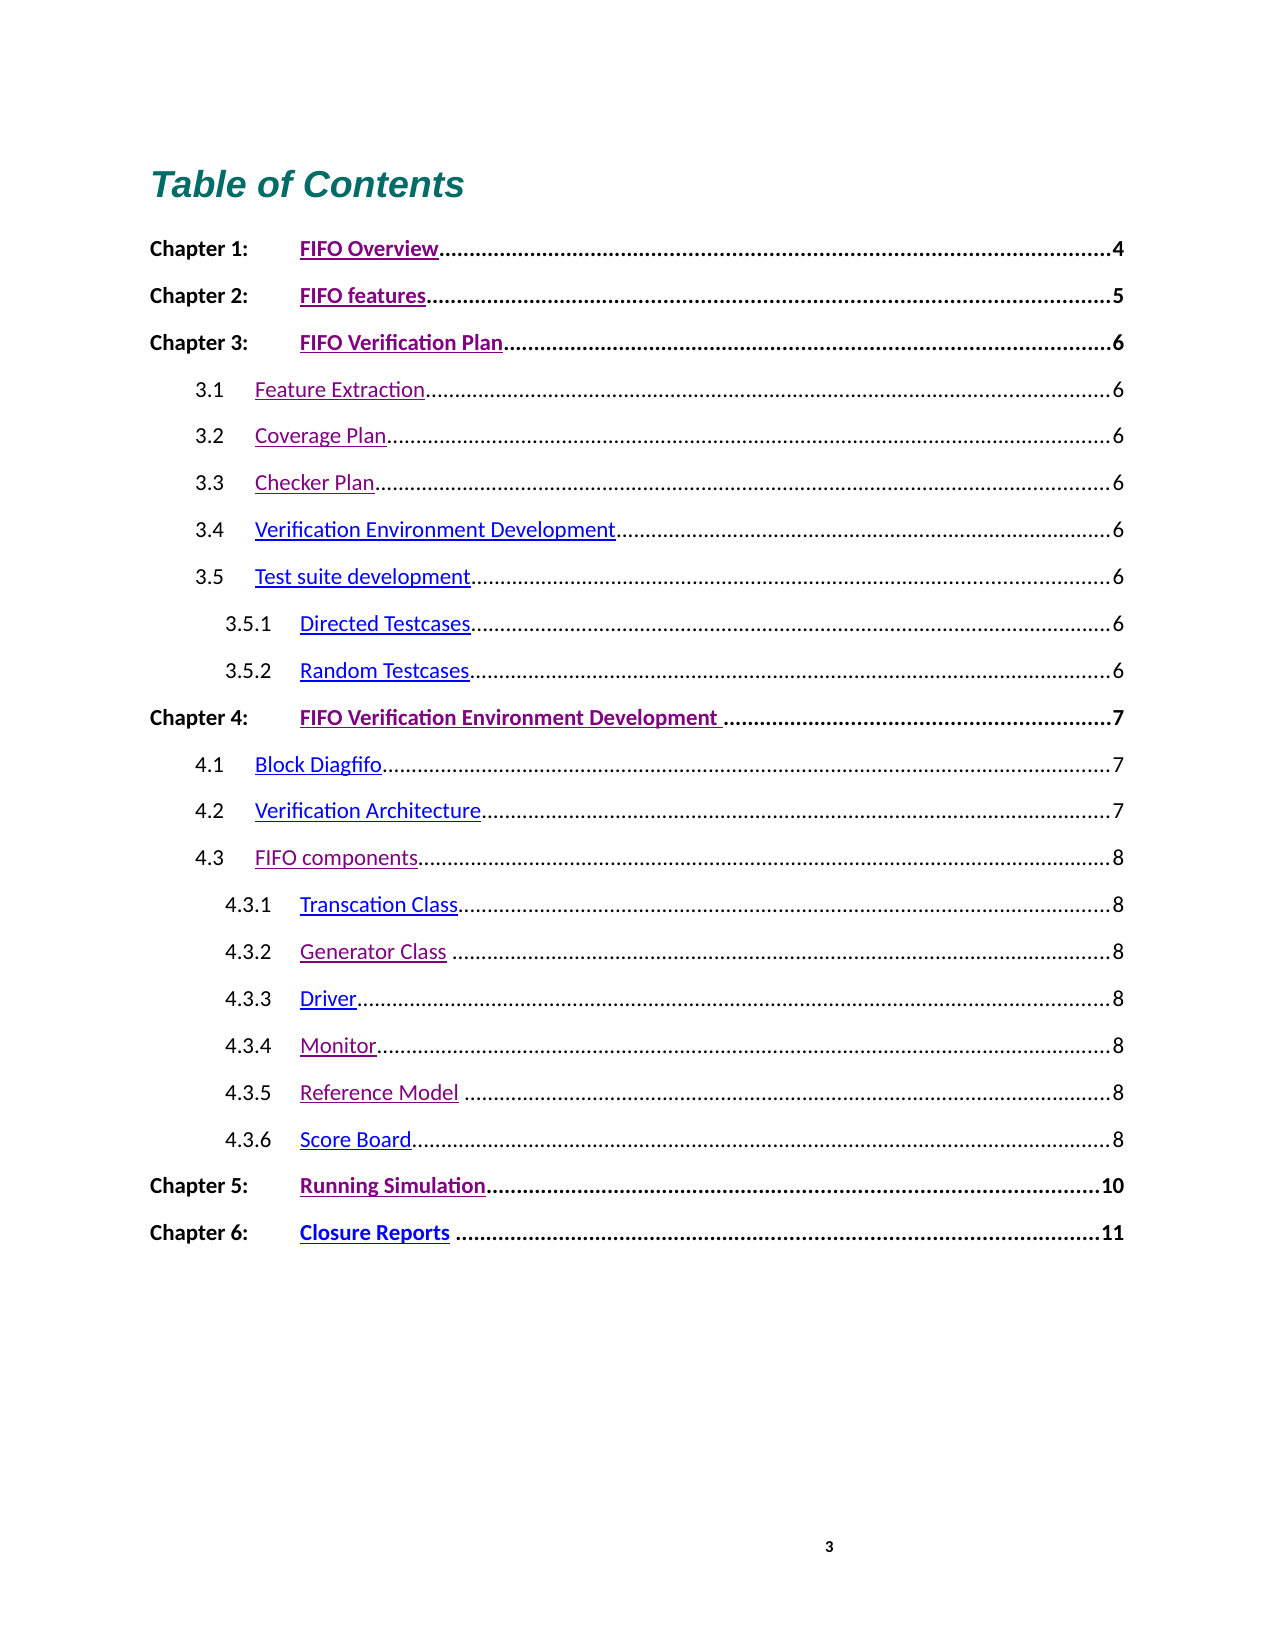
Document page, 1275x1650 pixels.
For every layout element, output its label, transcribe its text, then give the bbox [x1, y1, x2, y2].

text 3.1 Feature Extraction 6 [195, 375, 1125, 403]
text 4.3.4 Monitor 8 [225, 1031, 1125, 1059]
text 3.5 Test suite development 6 [195, 562, 1125, 590]
text Chapter 4: FIFO Verification Environment Development 7 [150, 703, 1125, 731]
text 3.5.1 Directed Testcases 6 [225, 609, 1125, 637]
text 3.4 Verification Environment Development 6 [195, 515, 1125, 543]
text 4.3.3 Driver 8 [225, 984, 1125, 1012]
text 3.5.2 Random Testcases 6 [225, 656, 1125, 684]
text 4.2 Verification Architecture 7 [195, 797, 1125, 824]
text 4.3.1 Transcation Class 8 [225, 890, 1125, 918]
text Chapter 6: Closure Reports 11 [150, 1218, 1125, 1246]
text 4.3 FIFO components 8 [195, 843, 1125, 871]
text Chapter 1: FIFO Overview 4 [150, 234, 1125, 262]
text Chapter 3: FIFO Verification Plan 6 [150, 328, 1125, 356]
text 4.3.6 Score Board 8 [225, 1125, 1125, 1153]
subtitle Table of Contents [150, 162, 1125, 206]
text Chapter 5: Running Simulation 10 [150, 1172, 1125, 1199]
text 3.2 Coverage Plan 6 [195, 422, 1125, 449]
text 4.3.2 Generator Class 8 [225, 937, 1125, 965]
text 3.3 Checker Plan 6 [195, 468, 1125, 496]
text 4.1 Block Diagfifo 7 [195, 750, 1125, 778]
text 4.3.5 Reference Model 8 [225, 1078, 1125, 1106]
text Chapter 2: FIFO features 5 [150, 281, 1125, 309]
